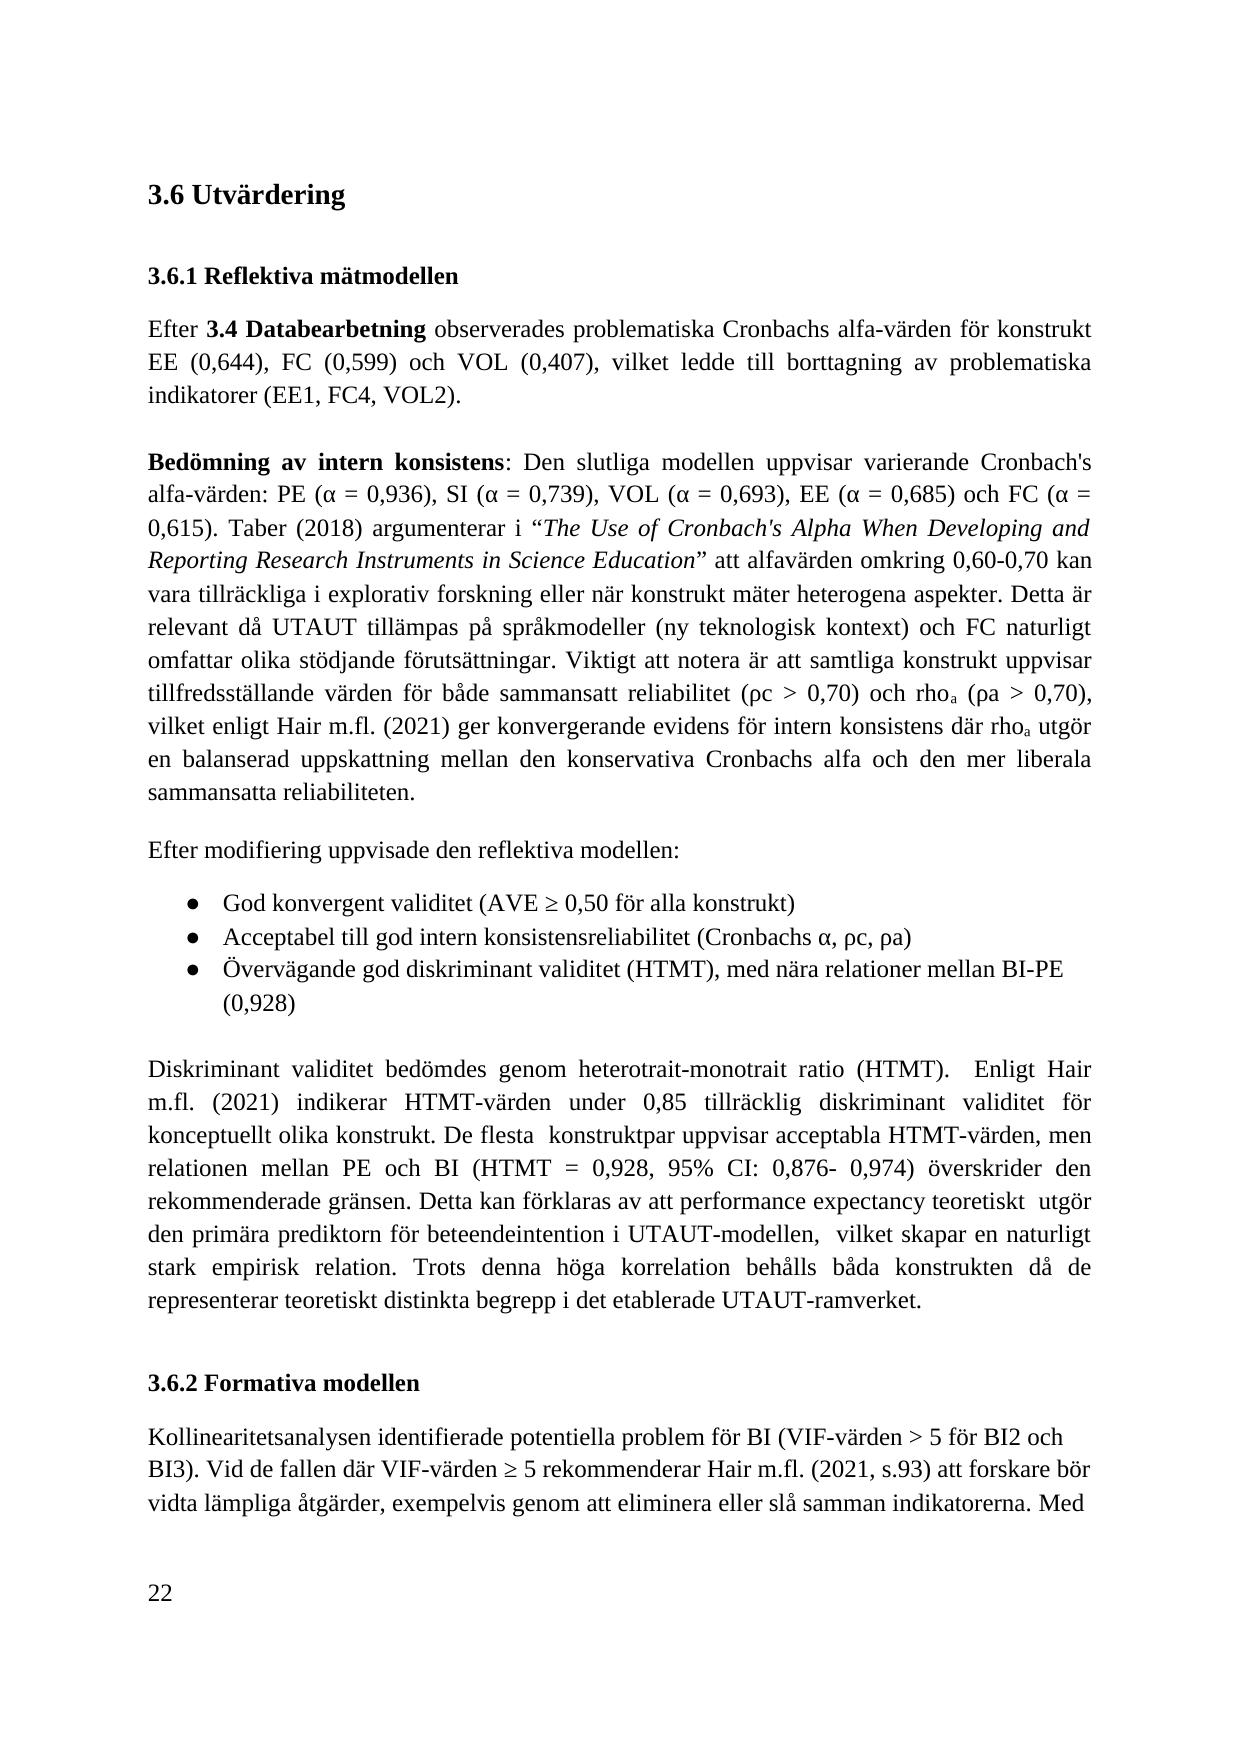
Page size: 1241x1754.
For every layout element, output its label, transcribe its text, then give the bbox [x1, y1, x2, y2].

text Diskriminant validitet bedömdes genom heterotrait-monotrait ratio (HTMT). Enligt Hair m.fl. (2021) indikerar HTMT-värden under 0,85 tillräcklig diskriminant validitet för konceptuellt olika konstrukt. De flesta konstruktpar uppvisar acceptabla HTMT-värden, men relationen mellan PE och BI (HTMT = 0,928, 95% CI: 0,876- 0,974) överskrider den rekommenderade gränsen. Detta kan förklaras av att performance expectancy teoretiskt utgör den primära prediktorn för beteendeintention i UTAUT-modellen, vilket skapar en naturligt stark empirisk relation. Trots denna höga korrelation behålls båda konstrukten då de representerar teoretiskt distinkta begrepp i det etablerade UTAUT-ramverket. [148, 1054, 1092, 1313]
list Acceptabel till god intern konsistensreliabilitet (Cronbachs α, ρc, ρa) [185, 922, 1092, 950]
subtitle 3.6.2 Formativa modellen [148, 1368, 1092, 1397]
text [148, 1422, 1092, 1516]
text Efter 3.4 Databearbetning observerades problematiska Cronbachs alfa-värden för konstrukt EE (0,644), FC (0,599) och VOL (0,407), vilket ledde till borttagning av problematiska indikatorer (EE1, FC4, VOL2). Bedömning av intern konsistens: Den slutliga modellen uppvisar varierande Cronbach's alfa-värden: PE (α = 0,936), SI (α = 0,739), VOL (α = 0,693), EE (α = 0,685) och FC (α = 0,615). Taber (2018) argumenterar i “The Use of Cronbach's Alpha When Developing and Reporting Research Instruments in Science Education” att alfavärden omkring 0,60-0,70 kan vara tillräckliga i explorativ forskning eller när konstrukt mäter heterogena aspekter. Detta är relevant då UTAUT tillämpas på språkmodeller (ny teknologisk kontext) och FC naturligt omfattar olika stödjande förutsättningar. Viktigt att notera är att samtliga konstrukt uppvisar tillfredsställande värden för både sammansatt reliabilitet (ρc > 0,70) och rhoₐ (ρa > 0,70), vilket enligt Hair m.fl. (2021) ger konvergerande evidens för intern konsistens där rhoₐ utgör en balanserad uppskattning mellan den konservativa Cronbachs alfa och den mer liberala sammansatta reliabiliteten. [148, 314, 1092, 806]
list God konvergent validitet (AVE ≥ 0,50 för alla konstrukt) [185, 888, 1092, 917]
subtitle 3.6 Utvärdering [148, 177, 1092, 211]
text Efter modifiering uppvisade den reflektiva modellen: [148, 835, 1092, 863]
list Övervägande god diskriminant validitet (HTMT), med nära relationer mellan BI-PE (0,928) [185, 954, 1092, 1049]
subtitle 3.6.1 Reflektiva mätmodellen [148, 261, 1092, 289]
